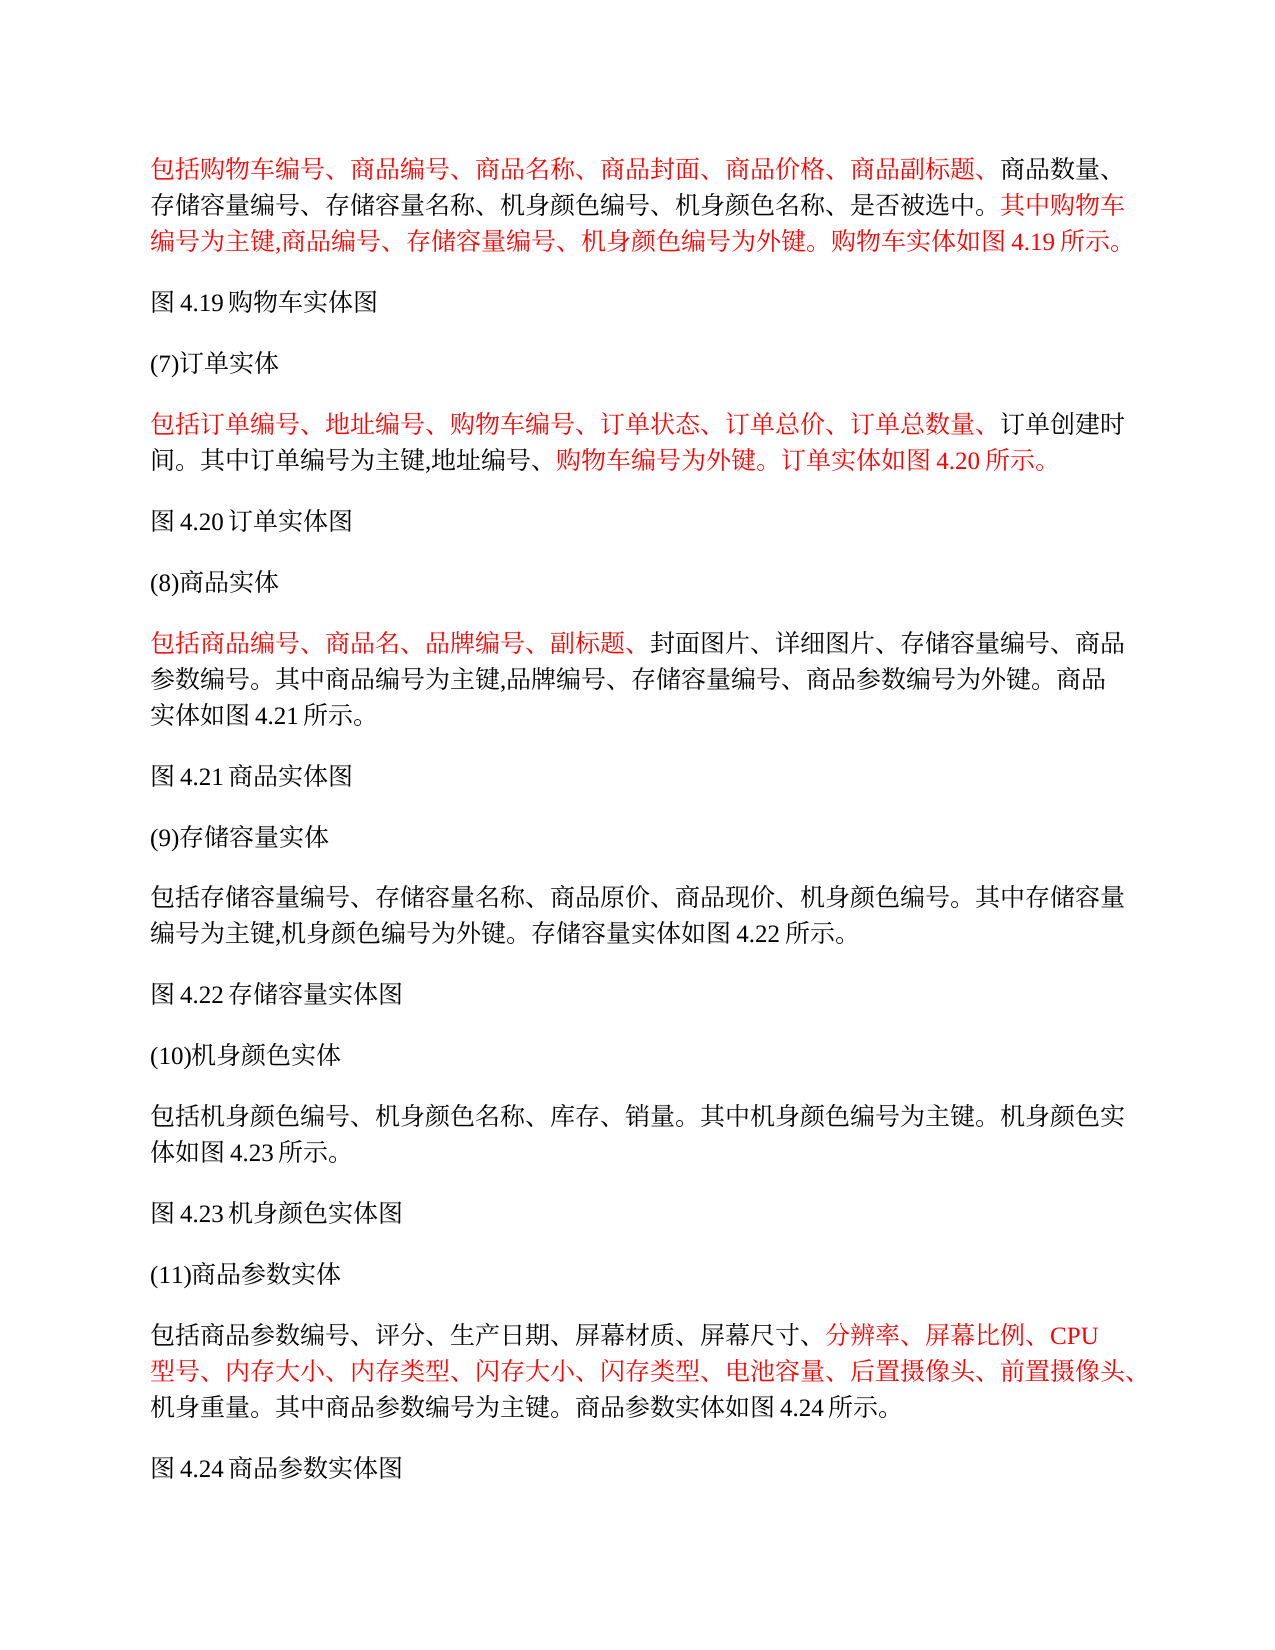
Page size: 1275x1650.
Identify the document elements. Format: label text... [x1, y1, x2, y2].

text (11)商品参数实体 [150, 1255, 1125, 1291]
text 图4.21商品实体图 [150, 756, 1125, 792]
text (10)机身颜色实体 [150, 1036, 1125, 1072]
text 包括存储容量编号、存储容量名称、商品原价、商品现价、机身颜色编号。其中存储容量编号为主键,机身颜色编号为外键。存储容量实体如图4.22所示。 [150, 878, 1125, 950]
text 包括购物车编号、商品编号、商品名称、商品封面、商品价格、商品副标题、商品数量、存储容量编号、存储容量名称、机身颜色编号、机身颜色名称、是否被选中。其中购物车编号为主键,商品编号、存储容量编号、机身颜色编号为外键。购物车实体如图4.19所示。 [150, 150, 1125, 258]
text (9)存储容量实体 [150, 817, 1125, 853]
text 图4.22存储容量实体图 [150, 975, 1125, 1011]
text 包括商品编号、商品名、品牌编号、副标题、封面图片、详细图片、存储容量编号、商品参数编号。其中商品编号为主键,品牌编号、存储容量编号、商品参数编号为外键。商品实体如图4.21所示。 [150, 623, 1125, 731]
text 图4.19购物车实体图 [150, 283, 1125, 319]
text 图4.24商品参数实体图 [150, 1448, 1125, 1484]
text 图4.20订单实体图 [150, 502, 1125, 537]
text (8)商品实体 [150, 562, 1125, 598]
text (7)订单实体 [150, 344, 1125, 380]
text 图4.23机身颜色实体图 [150, 1194, 1125, 1230]
text 包括机身颜色编号、机身颜色名称、库存、销量。其中机身颜色编号为主键。机身颜色实体如图4.23所示。 [150, 1097, 1125, 1169]
text 包括商品参数编号、评分、生产日期、屏幕材质、屏幕尺寸、分辨率、屏幕比例、CPU型号、内存大小、内存类型、闪存大小、闪存类型、电池容量、后置摄像头、前置摄像头、机身重量。其中商品参数编号为主键。商品参数实体如图4.24所示。 [150, 1316, 1125, 1423]
text 包括订单编号、地址编号、购物车编号、订单状态、订单总价、订单总数量、订单创建时间。其中订单编号为主键,地址编号、购物车编号为外键。订单实体如图4.20所示。 [150, 405, 1125, 477]
